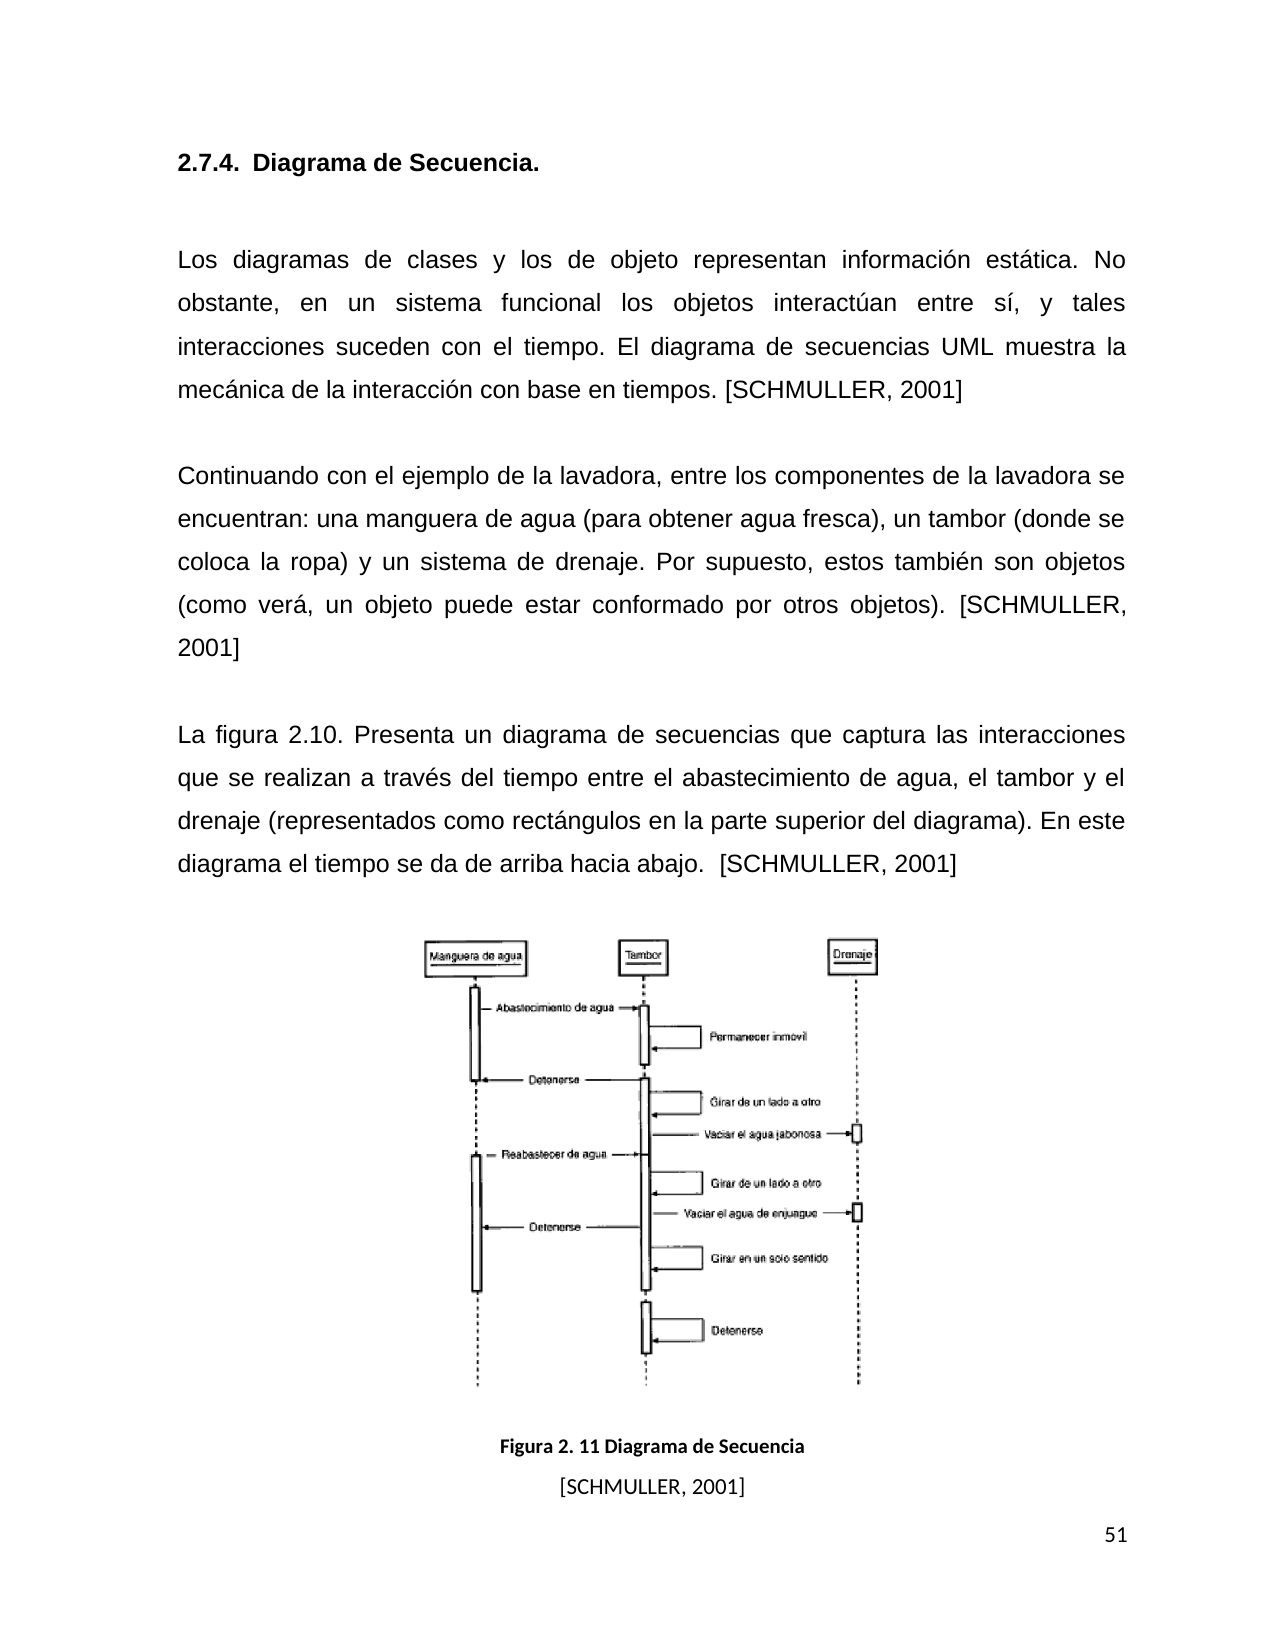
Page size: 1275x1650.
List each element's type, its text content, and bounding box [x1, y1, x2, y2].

text Los diagramas de clases y los de objeto representan información estática. No obstante, en un sistema funcional los objetos interactúan entre sí, y tales interacciones suceden con el tiempo. El diagrama de secuencias UML muestra la mecánica de la interacción con base en tiempos. [SCHMULLER, 2001] [177, 245, 1127, 403]
text La figura 2.10. Presenta un diagrama de secuencias que captura las interacciones que se realizan a través del tiempo entre el abastecimiento de agua, el tambor y el drenaje (representados como rectángulos en la parte superior del diagrama). En este diagrama el tiempo se da de arriba hacia abajo. [SCHMULLER, 2001] [177, 720, 1127, 878]
text Continuando con el ejemplo de la lavadora, entre los componentes de la lavadora se encuentran: una manguera de agua (para obtener agua fresca), un tambor (donde se coloca la ropa) y un sistema de drenaje. Por supuesto, estos también son objetos (como verá, un objeto puede estar conformado por otros objetos). [SCHMULLER, 2001] [177, 461, 1127, 662]
subtitle Diagrama de Secuencia. [177, 148, 1127, 176]
text [SCHMULLER, 2001] [177, 1472, 1127, 1500]
picture [413, 935, 892, 1408]
